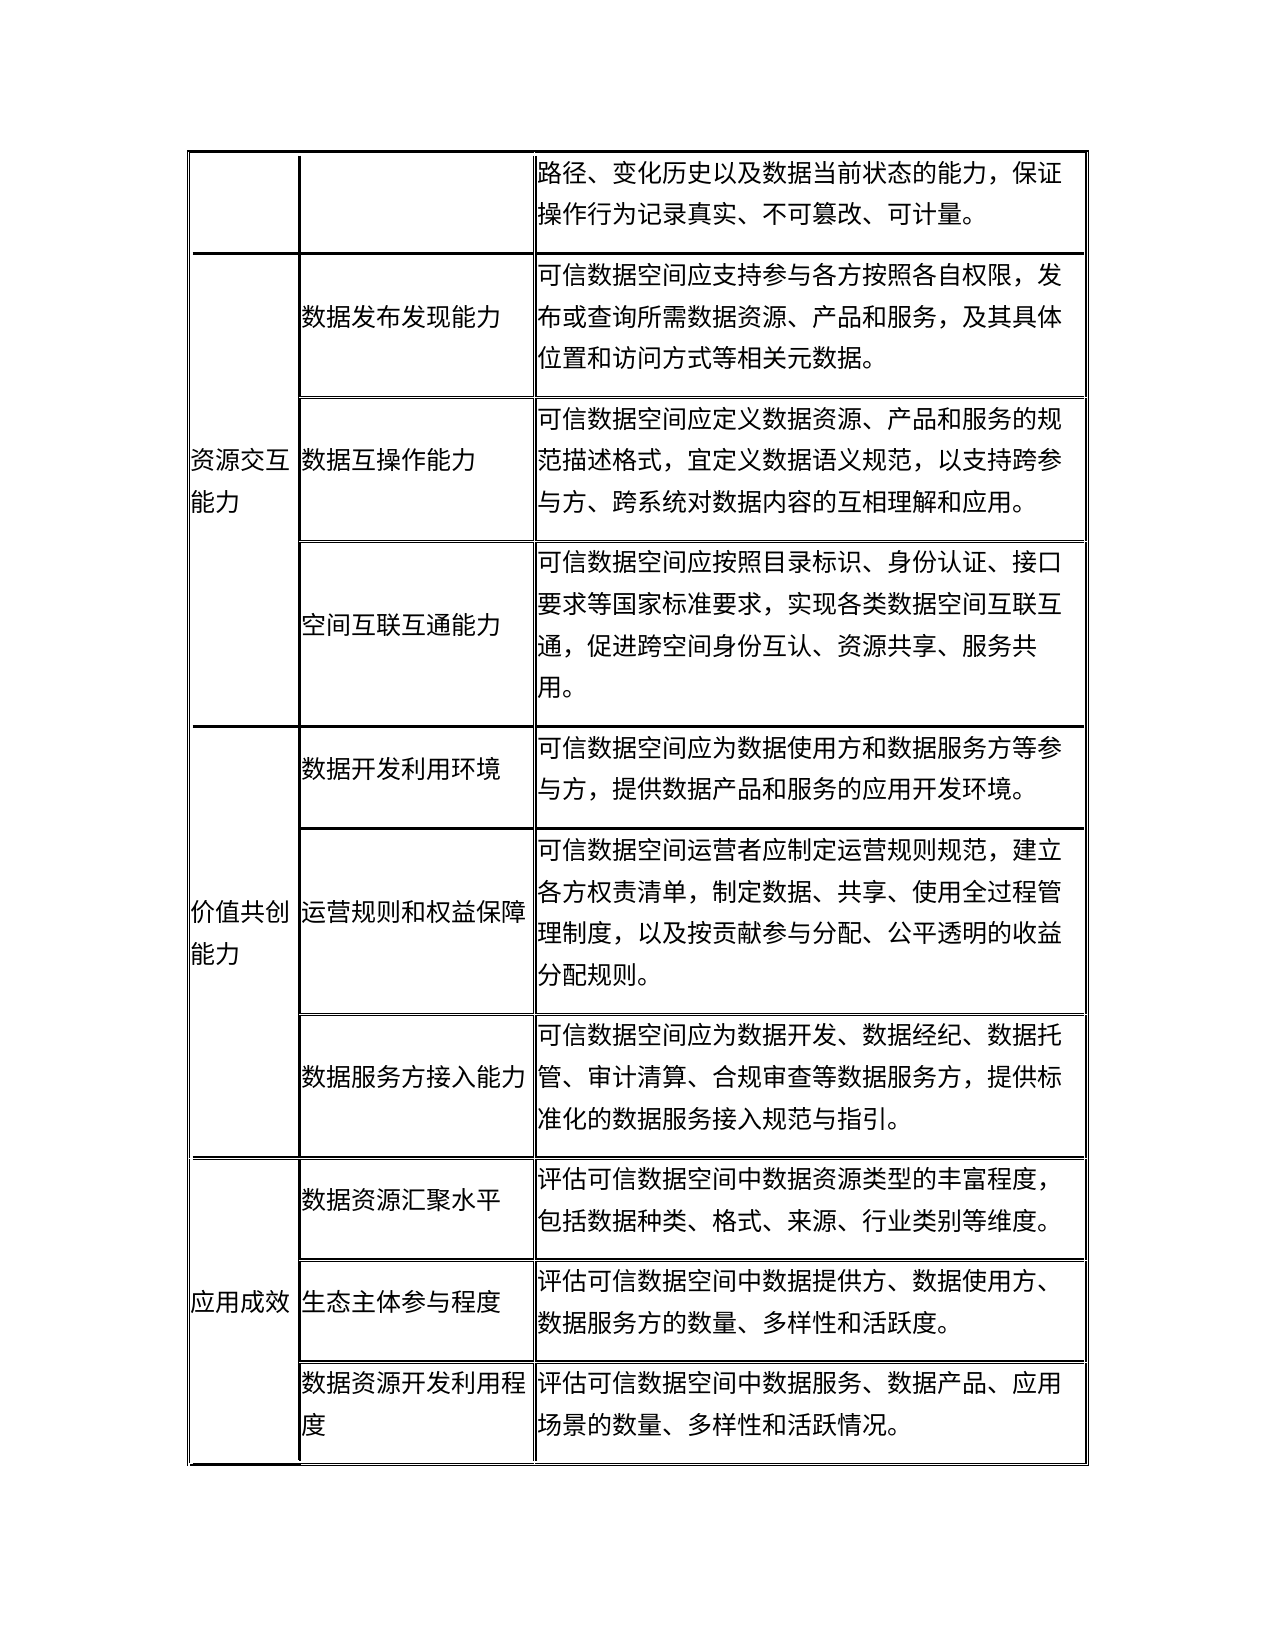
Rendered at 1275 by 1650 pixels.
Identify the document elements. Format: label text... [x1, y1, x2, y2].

table_cell 数据资源开发利用程度 [299, 1360, 535, 1462]
table_cell 评估可信数据空间中数据服务、数据产品、应用场景的数量、多样性和活跃情况。 [535, 1360, 1086, 1462]
table_cell 可信数据空间应为数据使用方和数据服务方等参与方，提供数据产品和服务的应用开发环境。 [537, 725, 1085, 827]
table_cell 资源交互能力 [190, 252, 298, 725]
table_cell 可信数据空间运营者应制定运营规则规范，建立各方权责清单，制定数据、共享、使用全过程管理制度，以及按贡献参与分配、公平透明的收益分配规则。 [537, 827, 1085, 1012]
table_cell 可信数据空间应定义数据资源、产品和服务的规范描述格式，宜定义数据语义规范，以支持跨参与方、跨系统对数据内容的互相理解和应用。 [535, 396, 1087, 539]
table_cell 评估可信数据空间中数据资源类型的丰富程度，包括数据种类、格式、来源、行业类别等维度。 [537, 1156, 1086, 1258]
table_cell 可信数据空间应按照目录标识、身份认证、接口要求等国家标准要求，实现各类数据空间互联互通，促进跨空间身份互认、资源共享、服务共用。 [537, 540, 1086, 725]
table_cell 数据发布发现能力 [301, 255, 533, 396]
table_cell 价值共创能力 [190, 725, 298, 1156]
table_cell 日志存证与溯源 [299, 152, 535, 252]
table_cell 数据互操作能力 [301, 399, 533, 539]
table_cell 运营规则和权益保障 [301, 830, 533, 1012]
table_cell 数据服务方接入能力 [301, 1016, 533, 1156]
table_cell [535, 153, 1085, 252]
table_cell 空间互联互通能力 [301, 543, 533, 725]
table_cell 应用成效 [190, 1156, 299, 1462]
table_cell 可信数据空间应为数据开发、数据经纪、数据托管、审计清算、合规审查等数据服务方，提供标准化的数据服务接入规范与指引。 [537, 1013, 1086, 1156]
table_cell 评估可信数据空间中数据提供方、数据使用方、数据服务方的数量、多样性和活跃度。 [537, 1258, 1086, 1360]
table_cell 生态主体参与程度 [301, 1262, 533, 1360]
table_cell 数据开发利用环境 [301, 728, 533, 827]
table_cell 数据资源汇聚水平 [301, 1160, 533, 1258]
table_cell 可信数据空间应支持参与各方按照各自权限，发布或查询所需数据资源、产品和服务，及其具体位置和访问方式等相关元数据。 [537, 252, 1085, 396]
